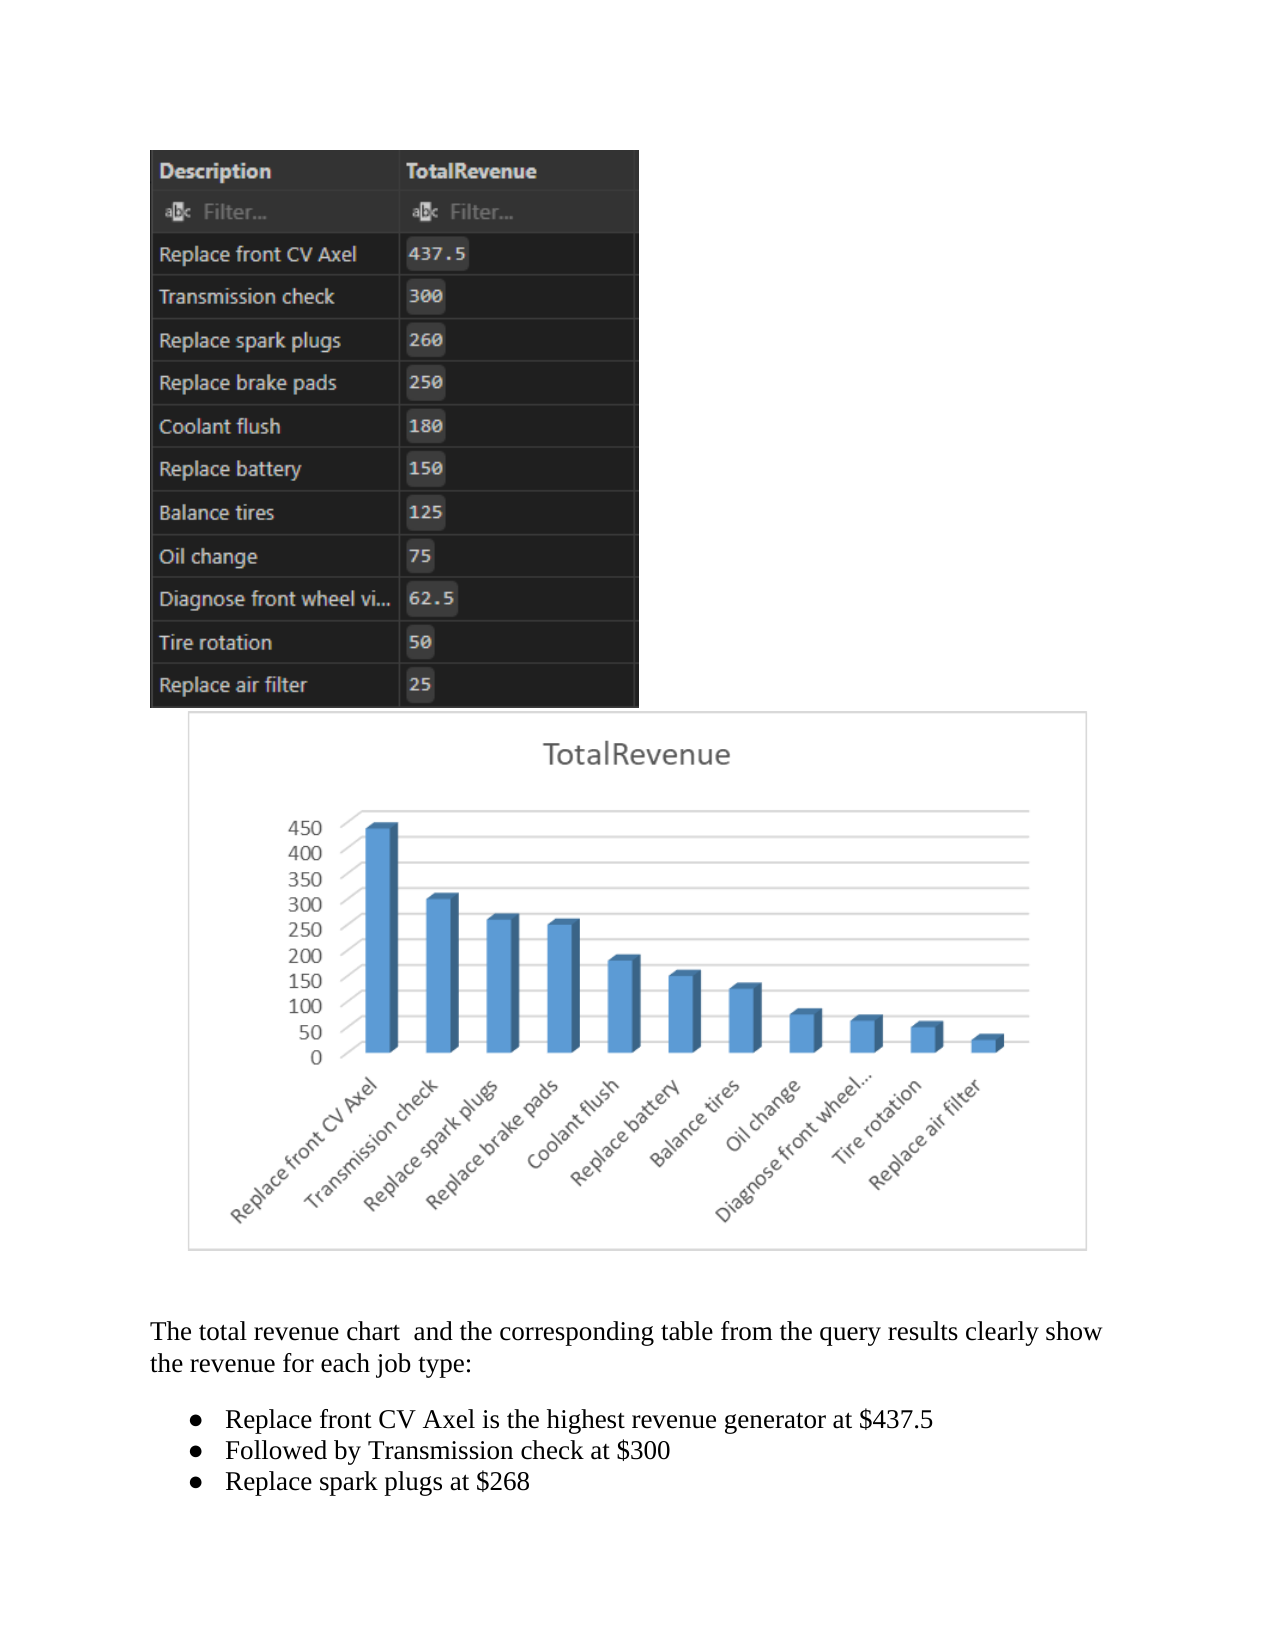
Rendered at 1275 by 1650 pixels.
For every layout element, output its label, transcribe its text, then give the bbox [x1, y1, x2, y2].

picture [150, 150, 639, 708]
list Replace spark plugs at $268 [187, 1465, 1125, 1496]
list Replace front CV Axel is the highest revenue generator at $437.5 [187, 1403, 1125, 1434]
text The total revenue chart and the corresponding table from the query results clearly show the revenue for each job type: [150, 1316, 1125, 1378]
list Followed by Transmission check at $300 [187, 1434, 1125, 1465]
picture [187, 711, 1088, 1251]
